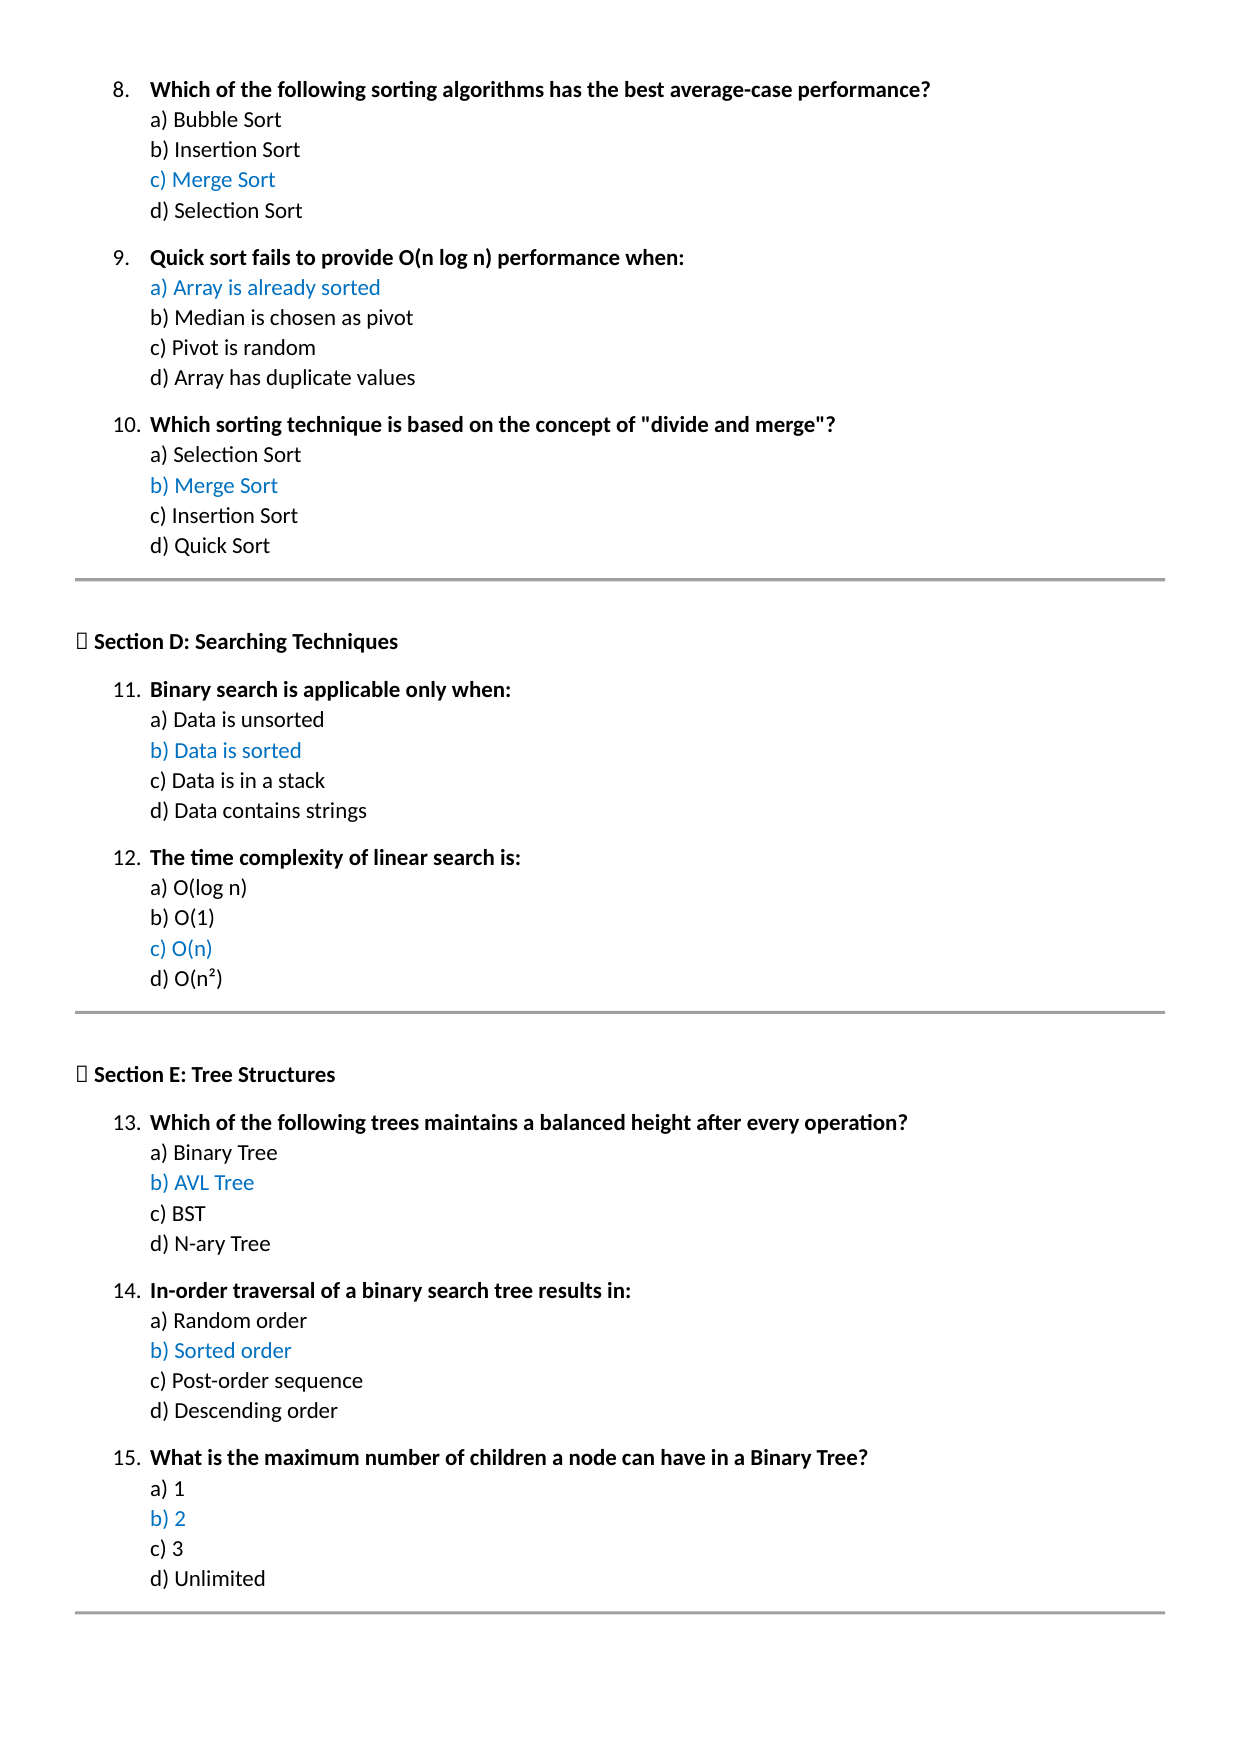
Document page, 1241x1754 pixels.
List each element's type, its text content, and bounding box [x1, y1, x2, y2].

list In-order traversal of a binary search tree results in: a) Random order b) Sorted order c) Post-order sequence d) Descending order [112, 1276, 1165, 1425]
list Which of the following sorting algorithms has the best average-case performance? a) Bubble Sort b) Insertion Sort c) Merge Sort d) Selection Sort [112, 75, 1165, 224]
list Binary search is applicable only when: a) Data is unsorted b) Data is sorted c) Data is in a stack d) Data contains strings [112, 675, 1165, 824]
list Which of the following trees maintains a balanced height after every operation? a) Binary Tree b) AVL Tree c) BST d) N-ary Tree [112, 1108, 1165, 1257]
text 🔹 Section E: Tree Structures [75, 1058, 1165, 1089]
list Which sorting technique is based on the concept of "divide and merge"? a) Selection Sort b) Merge Sort c) Insertion Sort d) Quick Sort [112, 410, 1165, 559]
list Quick sort fails to provide O(n log n) performance when: a) Array is already sorted b) Median is chosen as pivot c) Pivot is random d) Array has duplicate values [112, 243, 1165, 392]
list What is the maximum number of children a node can have in a Binary Tree? a) 1 b) 2 c) 3 d) Unlimited [112, 1443, 1165, 1592]
list The time complexity of linear search is: a) O(log n) b) O(1) c) O(n) d) O(n²) [112, 843, 1165, 992]
text 🔹 Section D: Searching Techniques [75, 625, 1165, 656]
